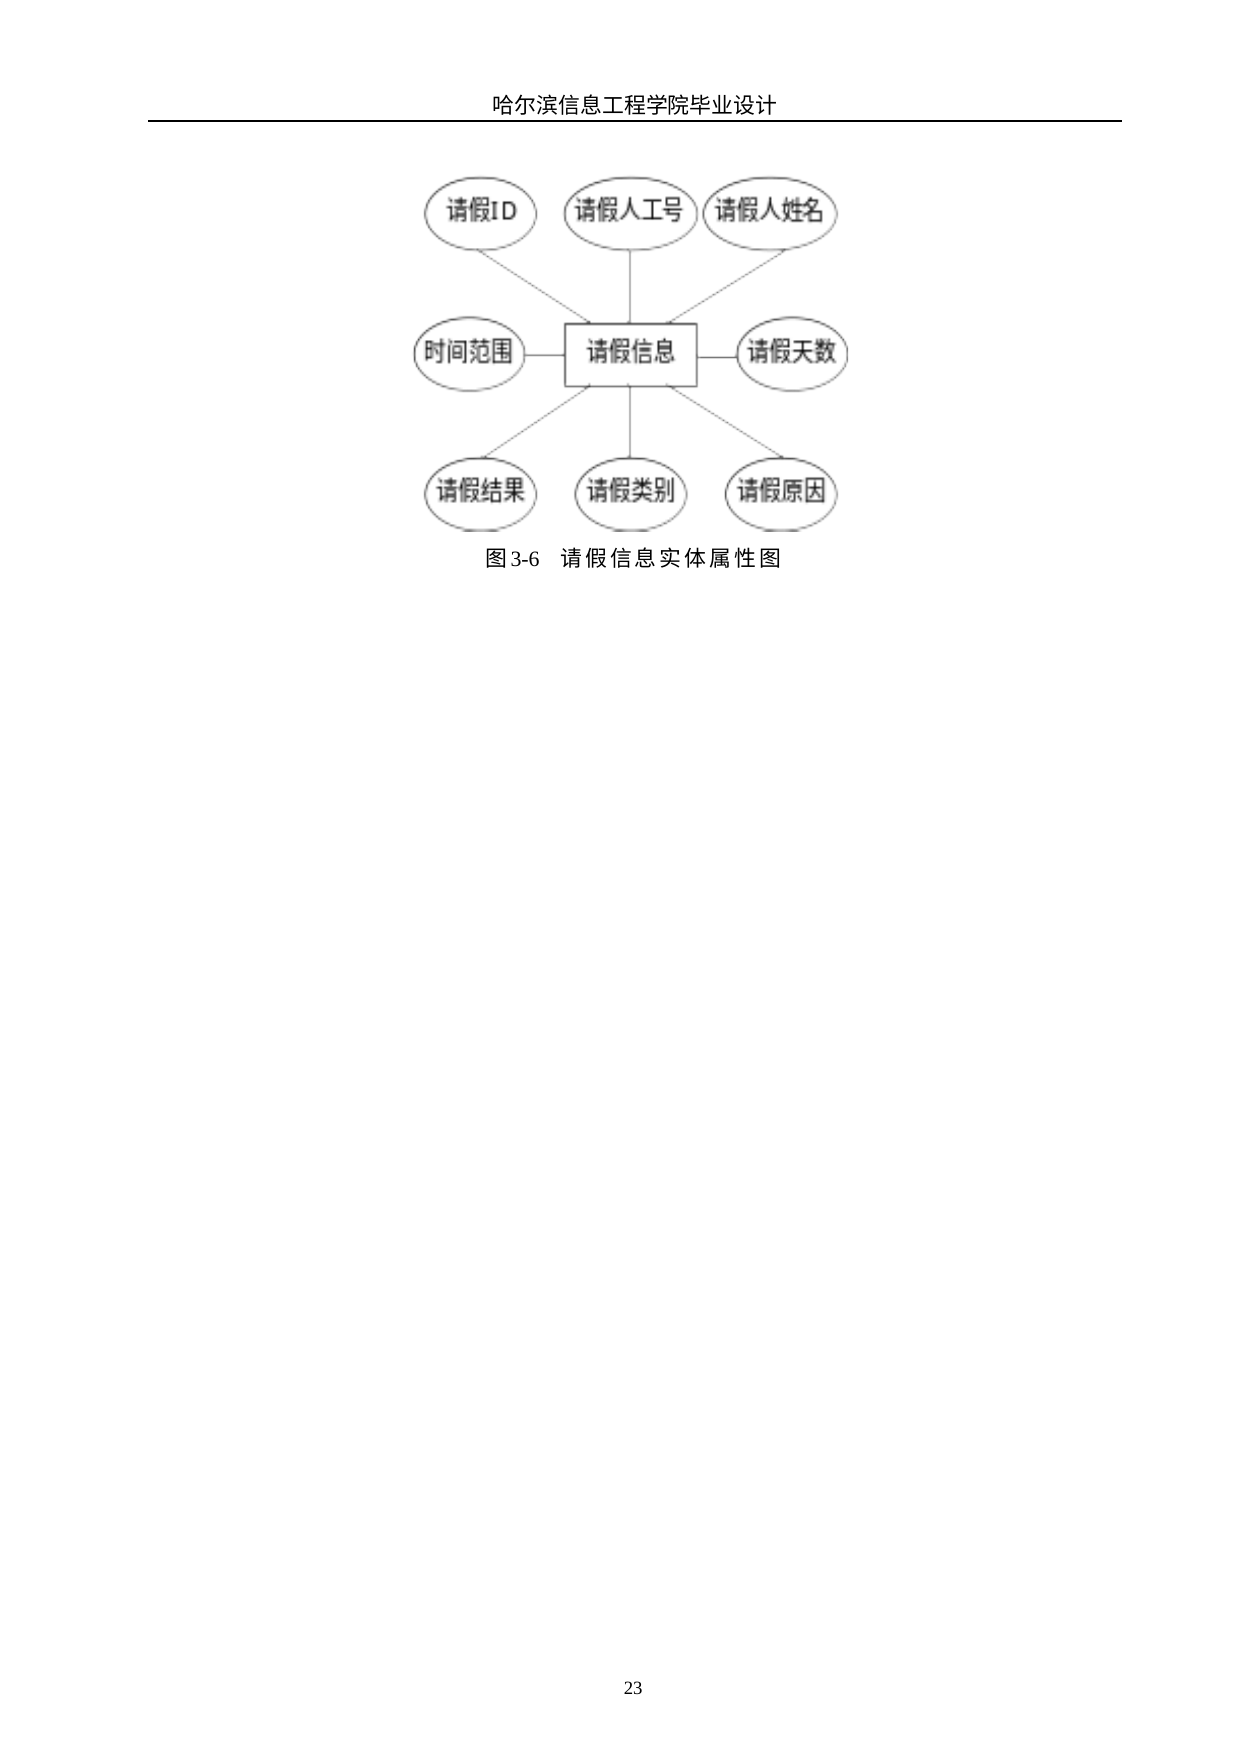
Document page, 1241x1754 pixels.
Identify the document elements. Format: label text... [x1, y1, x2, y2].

text 图3-6请假信息实体属性图 [149, 538, 1120, 576]
